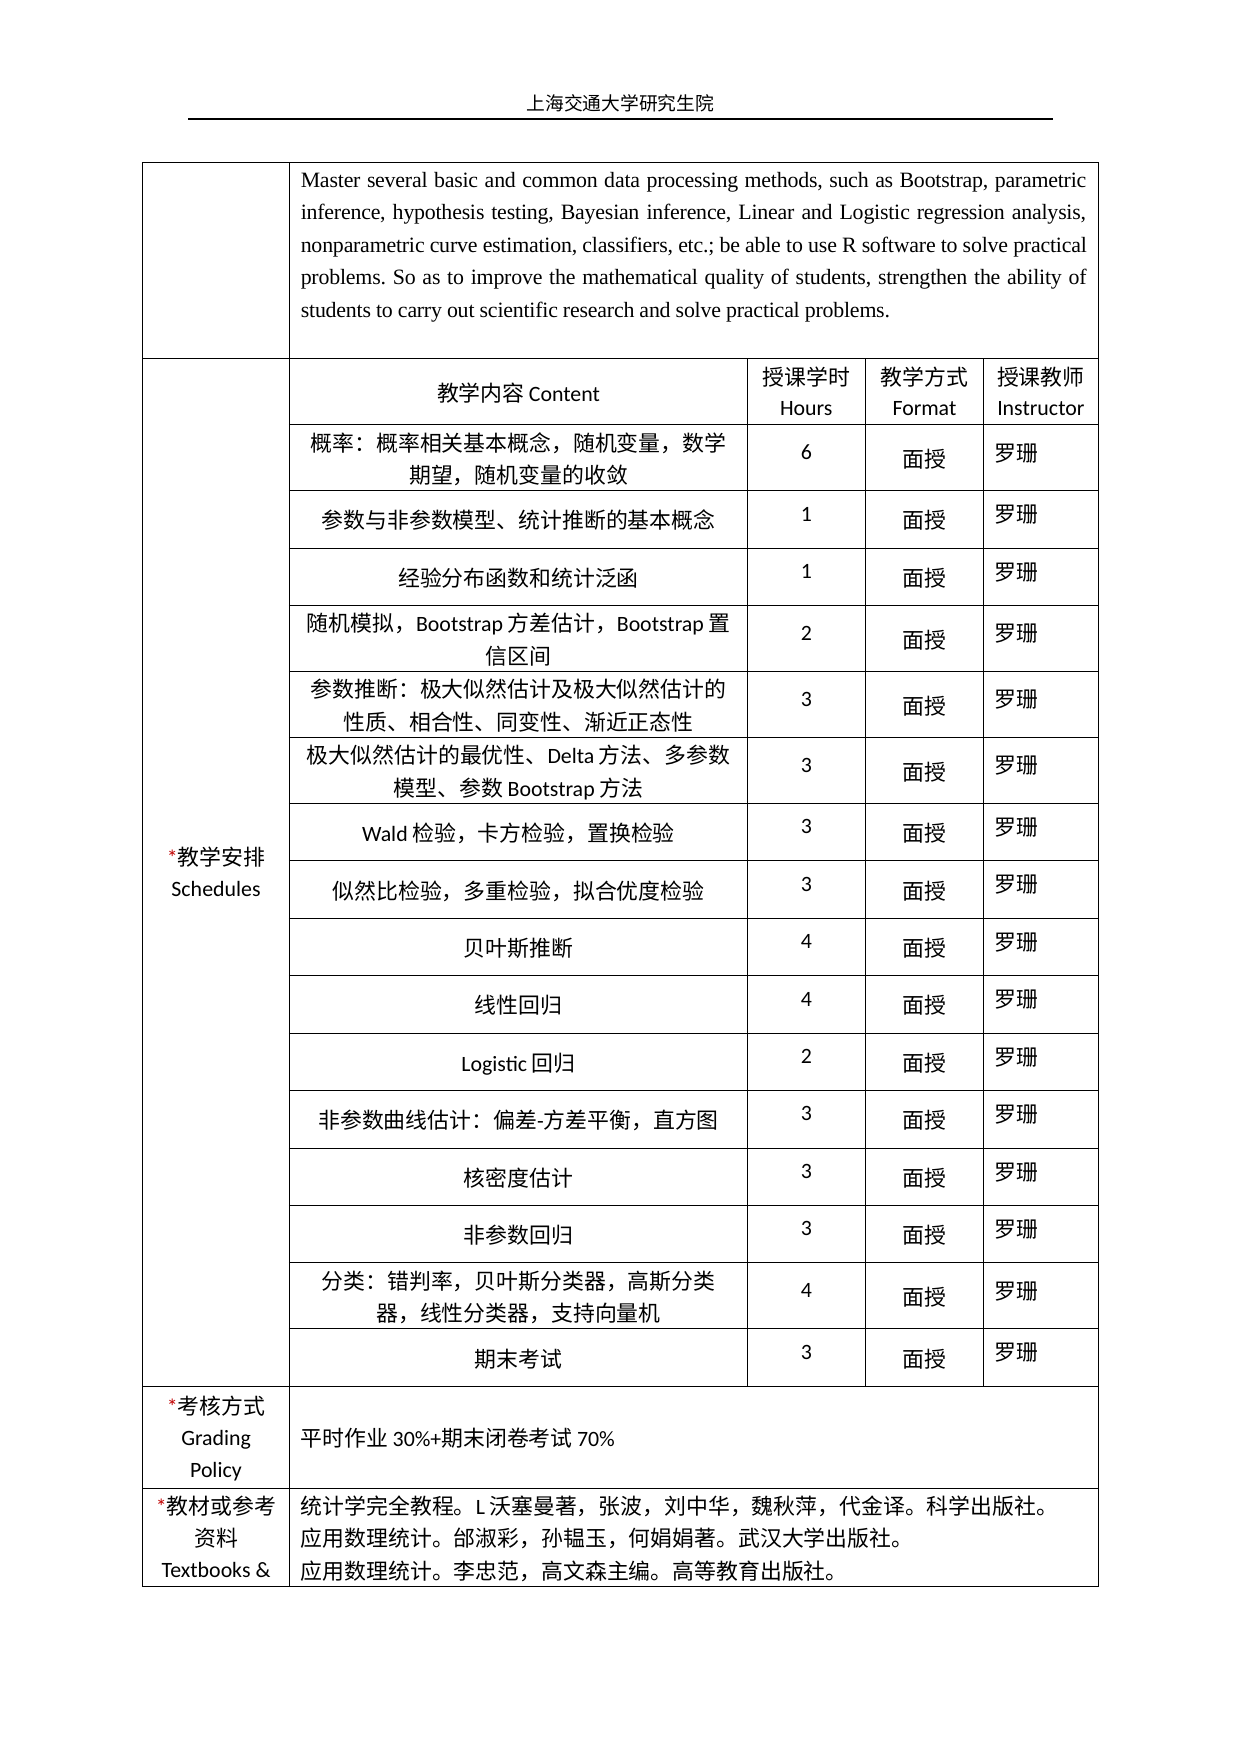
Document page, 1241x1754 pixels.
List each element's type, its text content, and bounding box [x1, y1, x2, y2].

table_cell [143, 163, 289, 358]
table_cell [290, 1489, 1098, 1586]
table_cell 罗珊 [984, 491, 1098, 547]
table_cell 4 [748, 1263, 865, 1328]
table_cell 4 [748, 919, 865, 975]
table_cell 授课学时 Hours [748, 359, 865, 424]
table_cell 1 [748, 491, 865, 547]
table_cell 2 [748, 1034, 865, 1090]
table_cell 线性回归 [290, 976, 747, 1033]
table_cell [290, 163, 1098, 358]
table_cell Wald检验，卡方检验，置换检验 [290, 804, 747, 860]
table_cell 极大似然估计的最优性、Delta方法、多参数模型、参数Bootstrap方法 [290, 738, 747, 803]
table_cell 罗珊 [984, 425, 1098, 490]
table_cell 罗珊 [984, 861, 1098, 918]
table_cell 罗珊 [984, 1034, 1098, 1090]
table_cell 3 [748, 1091, 865, 1147]
table_cell 参数与非参数模型、统计推断的基本概念 [290, 491, 747, 547]
table_cell 授课教师 Instructor [984, 359, 1098, 424]
table_cell 罗珊 [984, 1149, 1098, 1205]
table_cell 面授 [866, 919, 983, 975]
table_cell 期末考试 [290, 1329, 747, 1386]
table_cell 3 [748, 1329, 865, 1386]
table_cell 面授 [866, 606, 983, 671]
table_cell 贝叶斯推断 [290, 919, 747, 975]
table_cell *教学安排 Schedules [143, 359, 289, 1386]
table_cell 3 [748, 861, 865, 918]
table_cell 经验分布函数和统计泛函 [290, 549, 747, 605]
table_cell 参数推断：极大似然估计及极大似然估计的性质、相合性、同变性、渐近正态性 [290, 672, 747, 737]
table_cell 罗珊 [984, 606, 1098, 671]
table_cell 罗珊 [984, 672, 1098, 737]
table_cell 罗珊 [984, 804, 1098, 860]
table_cell 4 [748, 976, 865, 1033]
table_cell 面授 [866, 672, 983, 737]
table_cell 罗珊 [984, 549, 1098, 605]
table_cell 随机模拟，Bootstrap方差估计，Bootstrap置信区间 [290, 606, 747, 671]
table_cell 面授 [866, 861, 983, 918]
table_cell 罗珊 [984, 1329, 1098, 1386]
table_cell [143, 1489, 289, 1586]
table_cell 面授 [866, 1091, 983, 1147]
table_cell 平时作业30%+期末闭卷考试70% [290, 1387, 1098, 1487]
table_cell 罗珊 [984, 1263, 1098, 1328]
table_cell 面授 [866, 976, 983, 1033]
table_cell 面授 [866, 1263, 983, 1328]
table_cell 面授 [866, 804, 983, 860]
table_cell 罗珊 [984, 738, 1098, 803]
table_cell 面授 [866, 491, 983, 547]
table_cell 概率：概率相关基本概念，随机变量，数学期望，随机变量的收敛 [290, 425, 747, 490]
table_cell 非参数曲线估计：偏差-方差平衡，直方图 [290, 1091, 747, 1147]
table_cell 面授 [866, 1034, 983, 1090]
table_cell 似然比检验，多重检验，拟合优度检验 [290, 861, 747, 918]
table_cell 面授 [866, 1206, 983, 1262]
table_cell 1 [748, 549, 865, 605]
table_cell 面授 [866, 1329, 983, 1386]
table_cell 3 [748, 672, 865, 737]
table_cell Logistic回归 [290, 1034, 747, 1090]
table_cell 罗珊 [984, 1206, 1098, 1262]
table_cell 6 [748, 425, 865, 490]
table_cell 面授 [866, 738, 983, 803]
table_cell 3 [748, 1149, 865, 1205]
table_cell 教学方式 Format [866, 359, 983, 424]
table_cell 罗珊 [984, 1091, 1098, 1147]
table_cell 面授 [866, 1149, 983, 1205]
table_cell 3 [748, 1206, 865, 1262]
table_cell 分类：错判率，贝叶斯分类器，高斯分类器，线性分类器，支持向量机 [290, 1263, 747, 1328]
table_cell 3 [748, 804, 865, 860]
table_cell 面授 [866, 425, 983, 490]
table_cell 罗珊 [984, 919, 1098, 975]
table_cell 3 [748, 738, 865, 803]
table_cell 面授 [866, 549, 983, 605]
table_cell 教学内容Content [290, 359, 747, 424]
table_cell *考核方式Grading Policy [143, 1387, 289, 1487]
table_cell 罗珊 [984, 976, 1098, 1033]
table_cell 2 [748, 606, 865, 671]
table_cell 非参数回归 [290, 1206, 747, 1262]
table_cell 核密度估计 [290, 1149, 747, 1205]
